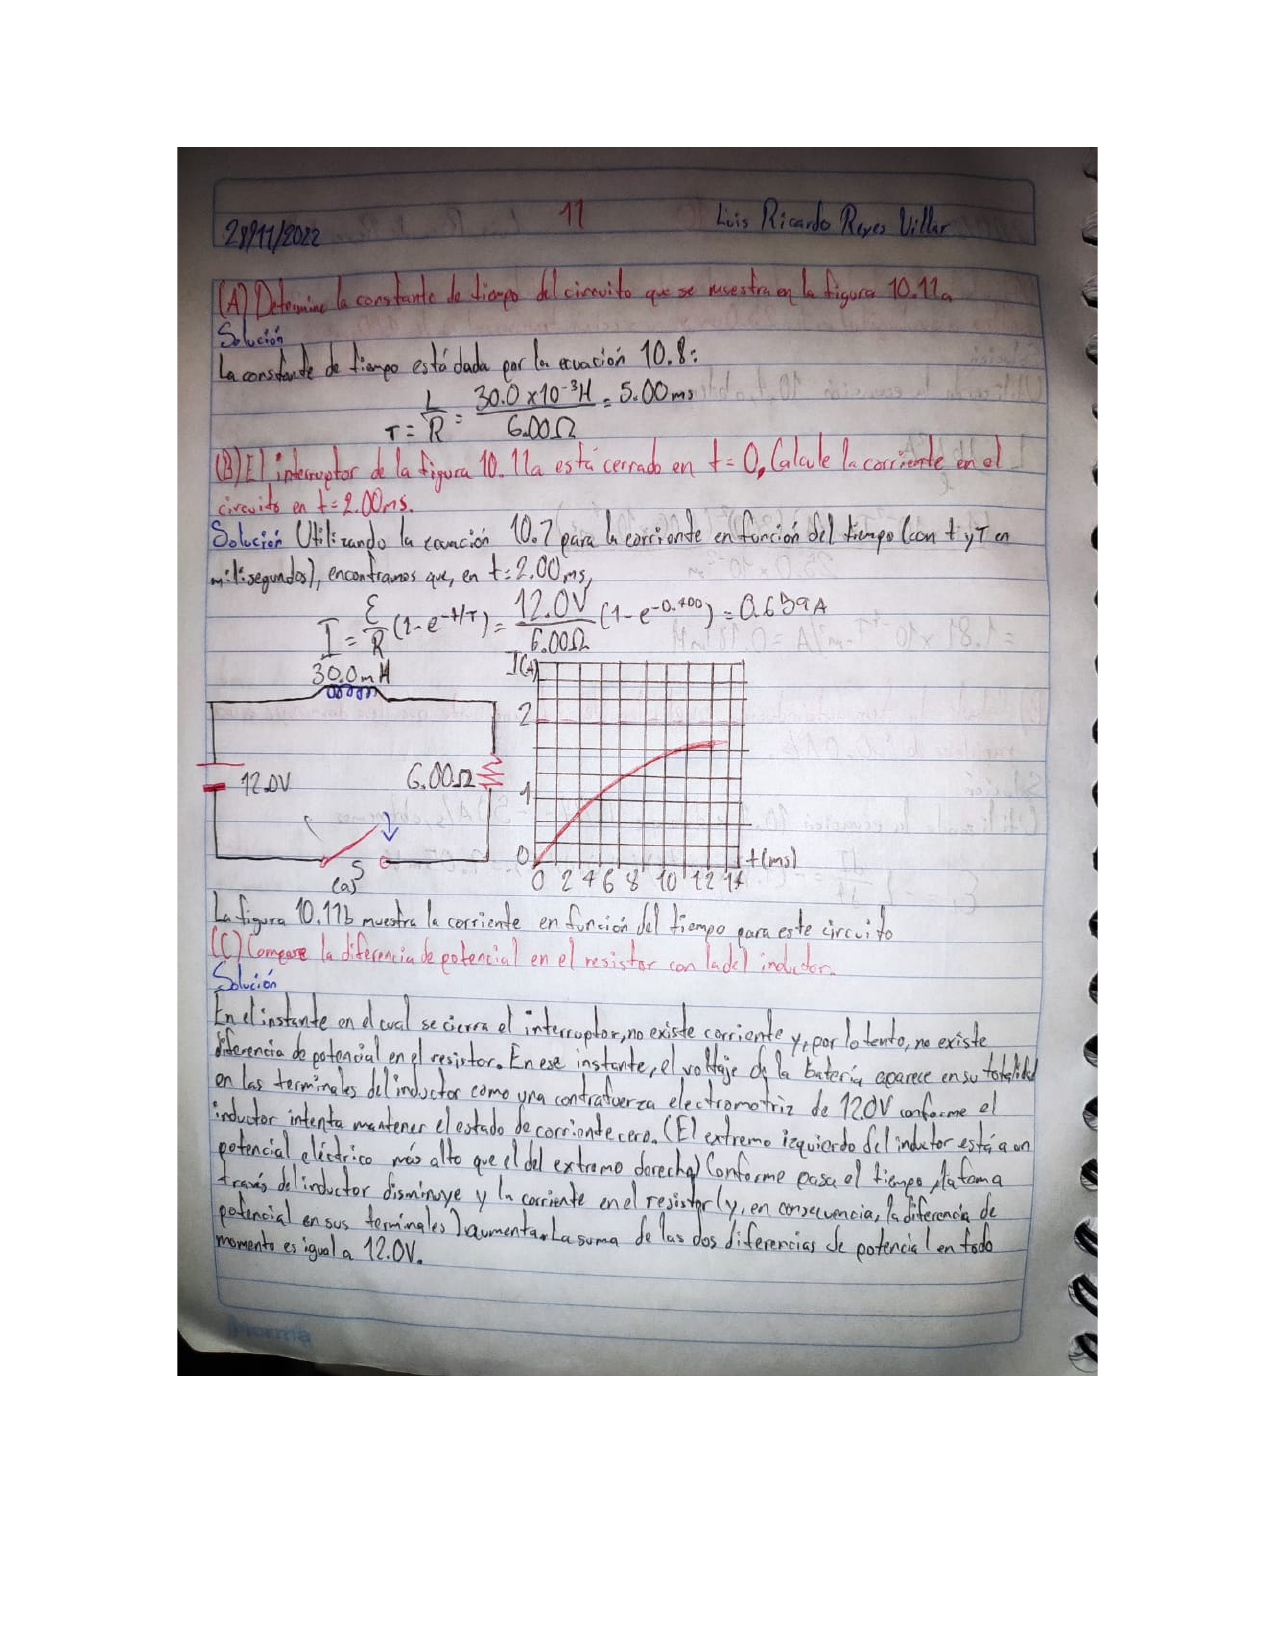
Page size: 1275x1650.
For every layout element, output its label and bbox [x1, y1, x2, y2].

picture [177, 147, 1098, 1376]
